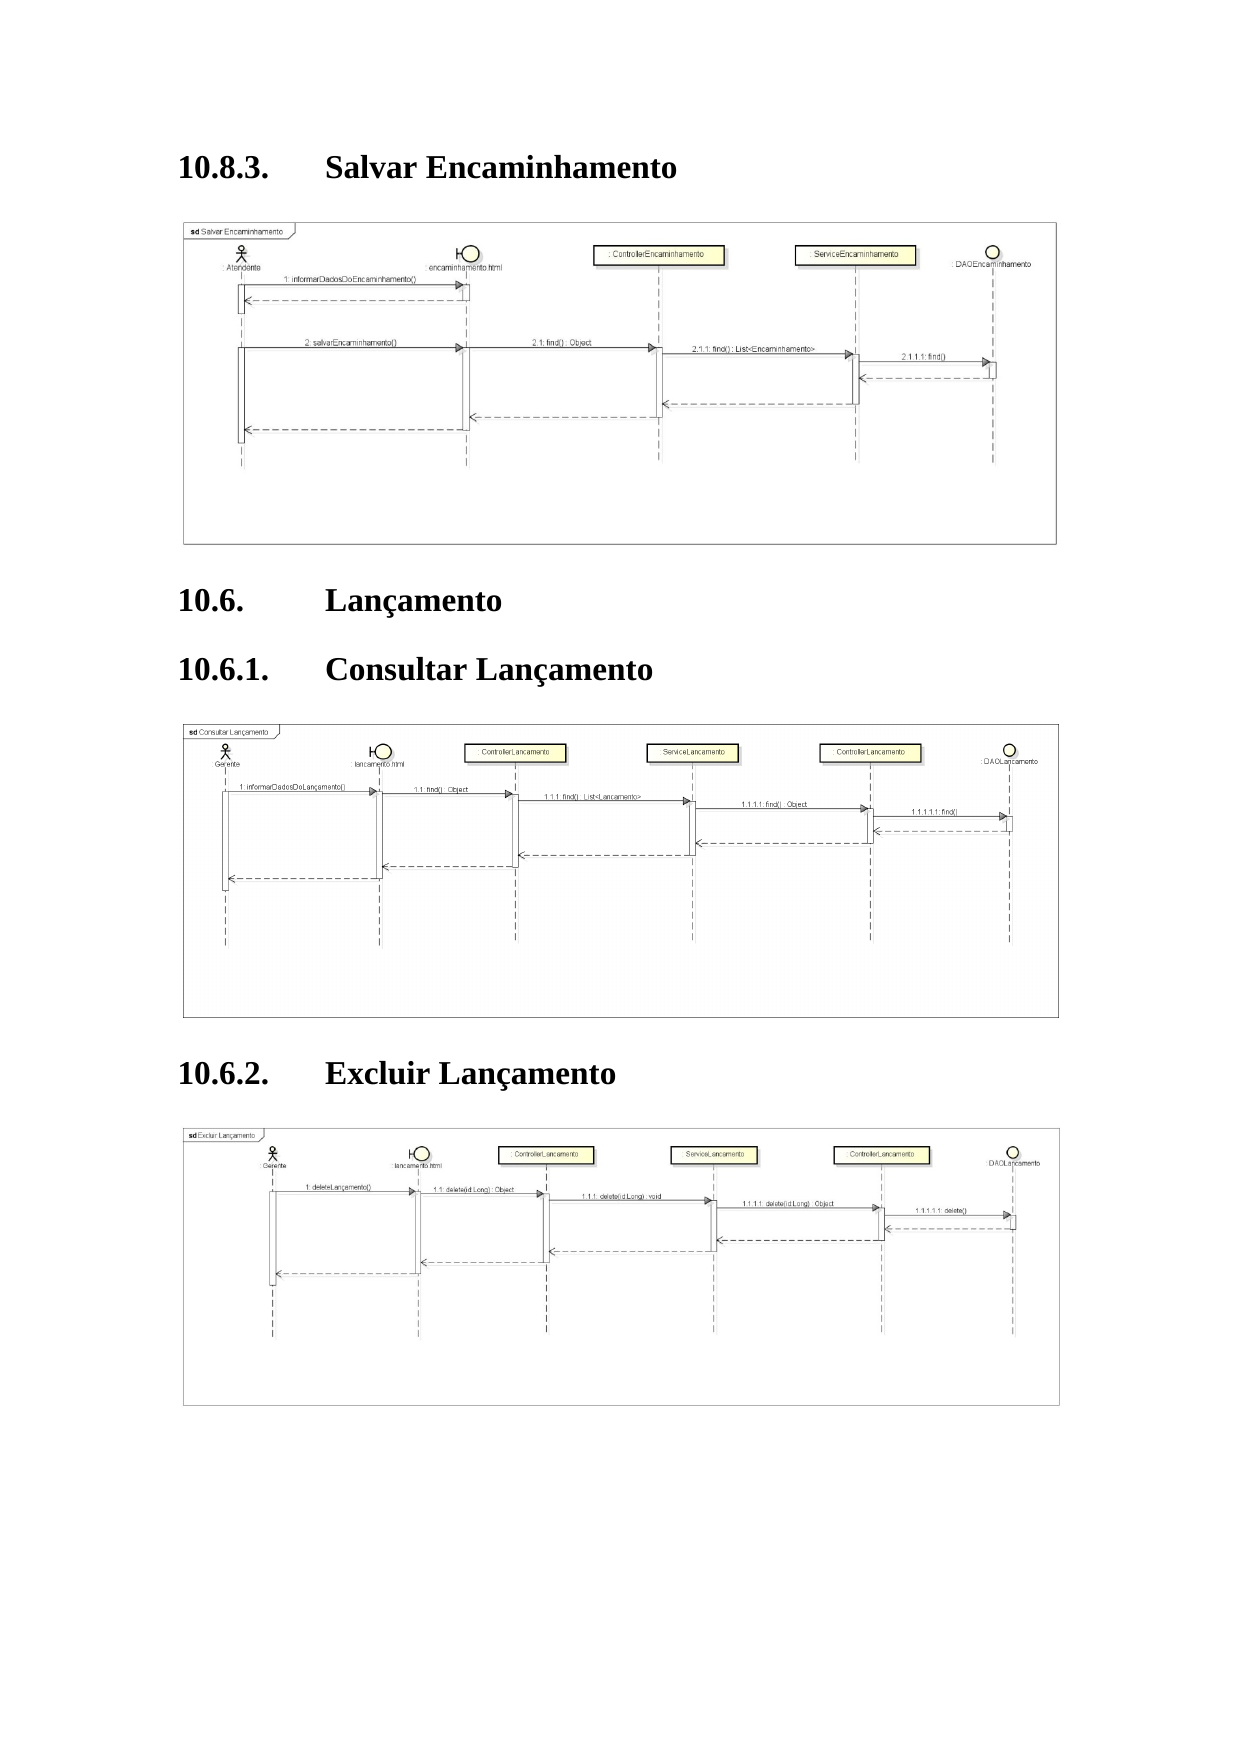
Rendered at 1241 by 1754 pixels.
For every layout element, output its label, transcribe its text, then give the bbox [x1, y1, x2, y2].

text 10.6.1. Consultar Lançamento [177, 649, 1063, 687]
text 10.6. Lançamento [177, 580, 1063, 618]
text 10.8.3. Salvar Encaminhamento [177, 148, 1063, 186]
picture [177, 216, 1062, 550]
picture [177, 1122, 1063, 1410]
text 10.6.2. Excluir Lançamento [177, 1053, 1063, 1091]
picture [177, 718, 1063, 1023]
